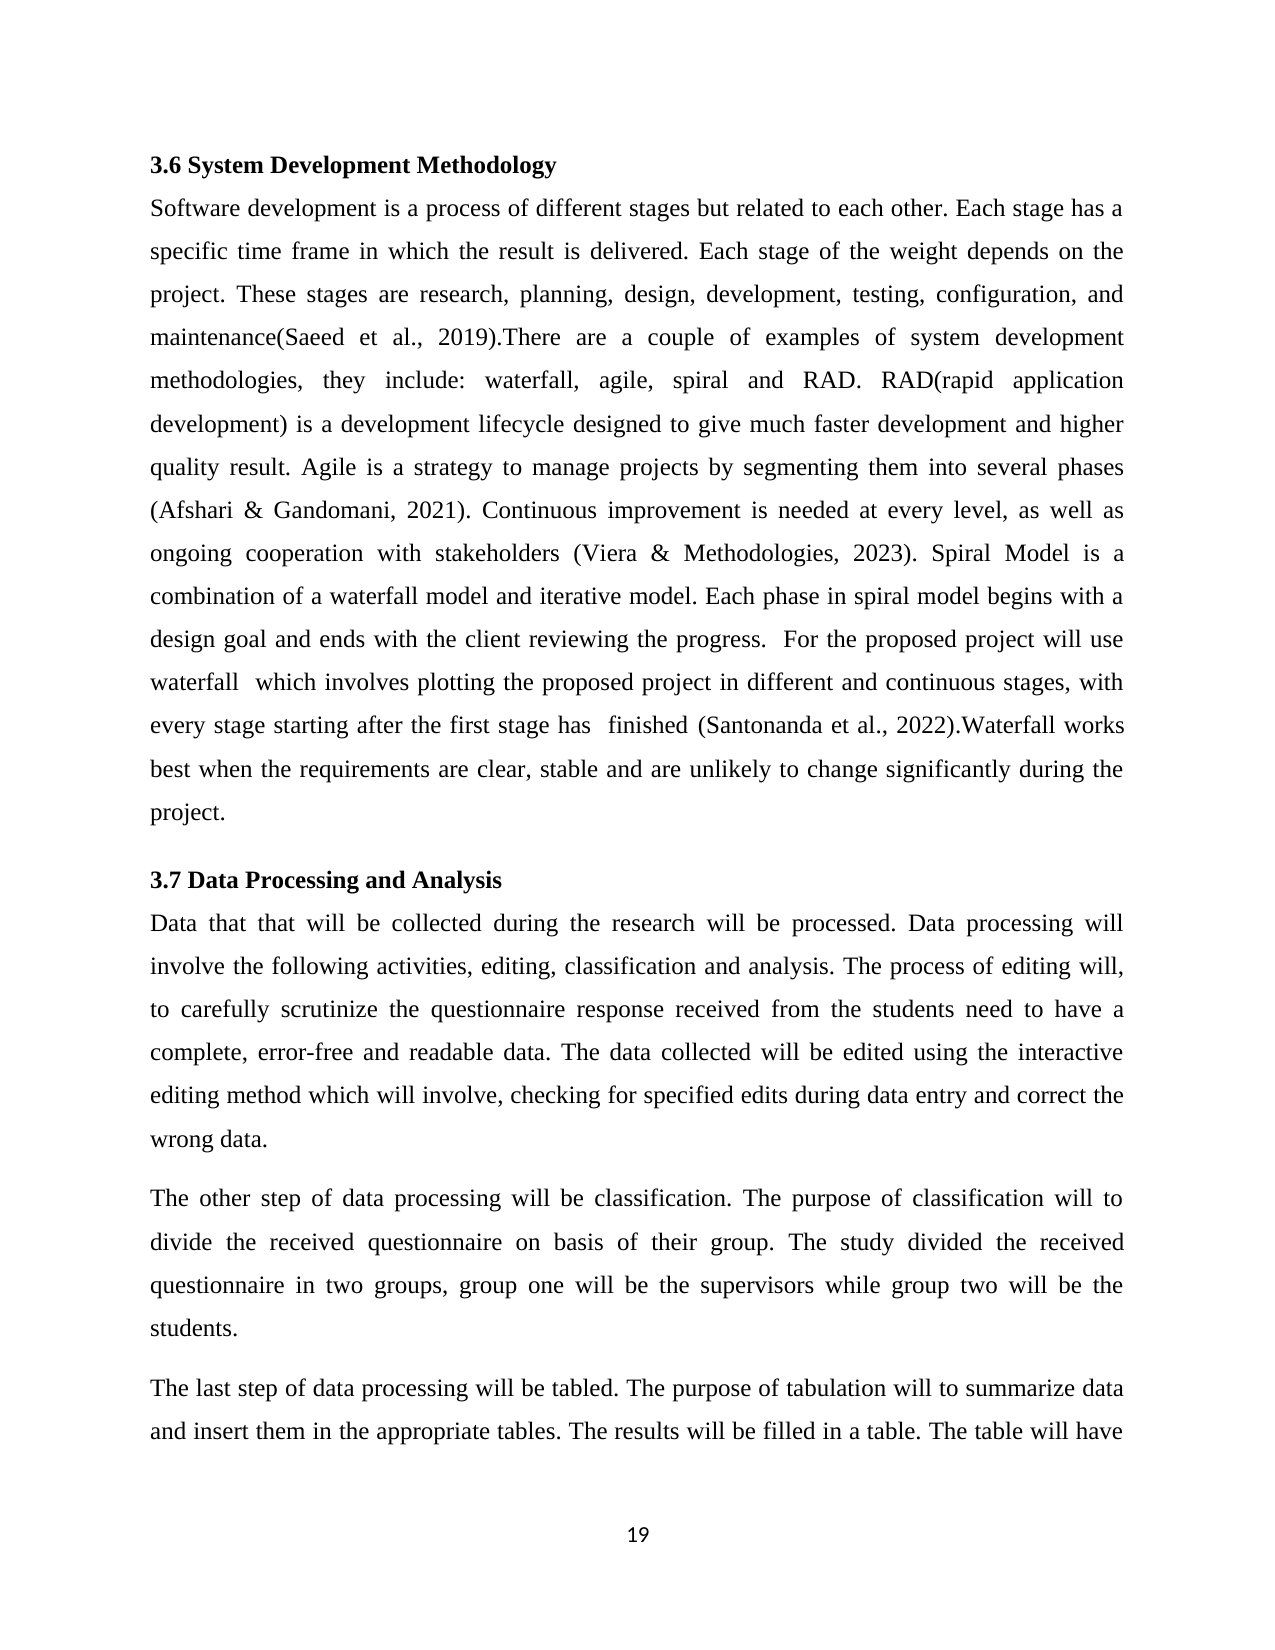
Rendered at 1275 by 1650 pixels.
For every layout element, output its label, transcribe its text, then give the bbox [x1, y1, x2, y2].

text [150, 1373, 1125, 1444]
text Software development is a process of different stages but related to each other. Each stage has a specific time frame in which the result is delivered. Each stage of the weight depends on the project. These stages are research, planning, design, development, testing, configuration, and maintenance(Saeed et al., 2019).There are a couple of examples of system development methodologies, they include: waterfall, agile, spiral and RAD. RAD(rapid application development) is a development lifecycle designed to give much faster development and higher quality result. Agile is a strategy to manage projects by segmenting them into several phases (Afshari & Gandomani, 2021). Continuous improvement is needed at every level, as well as ongoing cooperation with stakeholders (Viera & Methodologies, 2023). Spiral Model is a combination of a waterfall model and iterative model. Each phase in spiral model begins with a design goal and ends with the client reviewing the progress. For the proposed project will use waterfall which involves plotting the proposed project in different and continuous stages, with every stage starting after the first stage has finished (Santonanda et al., 2022).Waterfall works best when the requirements are clear, stable and are unlikely to change significantly during the project. [150, 193, 1125, 826]
subtitle 3.7 Data Processing and Analysis [150, 865, 1125, 894]
text The other step of data processing will be classification. The purpose of classification will to divide the received questionnaire on basis of their group. The study divided the received questionnaire in two groups, group one will be the supervisors while group two will be the students. [150, 1183, 1125, 1342]
subtitle 3.6 System Development Methodology [150, 150, 1125, 179]
text Data that that will be collected during the research will be processed. Data processing will involve the following activities, editing, classification and analysis. The process of editing will, to carefully scrutinize the questionnaire response received from the students need to have a complete, error-free and readable data. The data collected will be edited using the interactive editing method which will involve, checking for specified edits during data entry and correct the wrong data. [150, 908, 1125, 1152]
